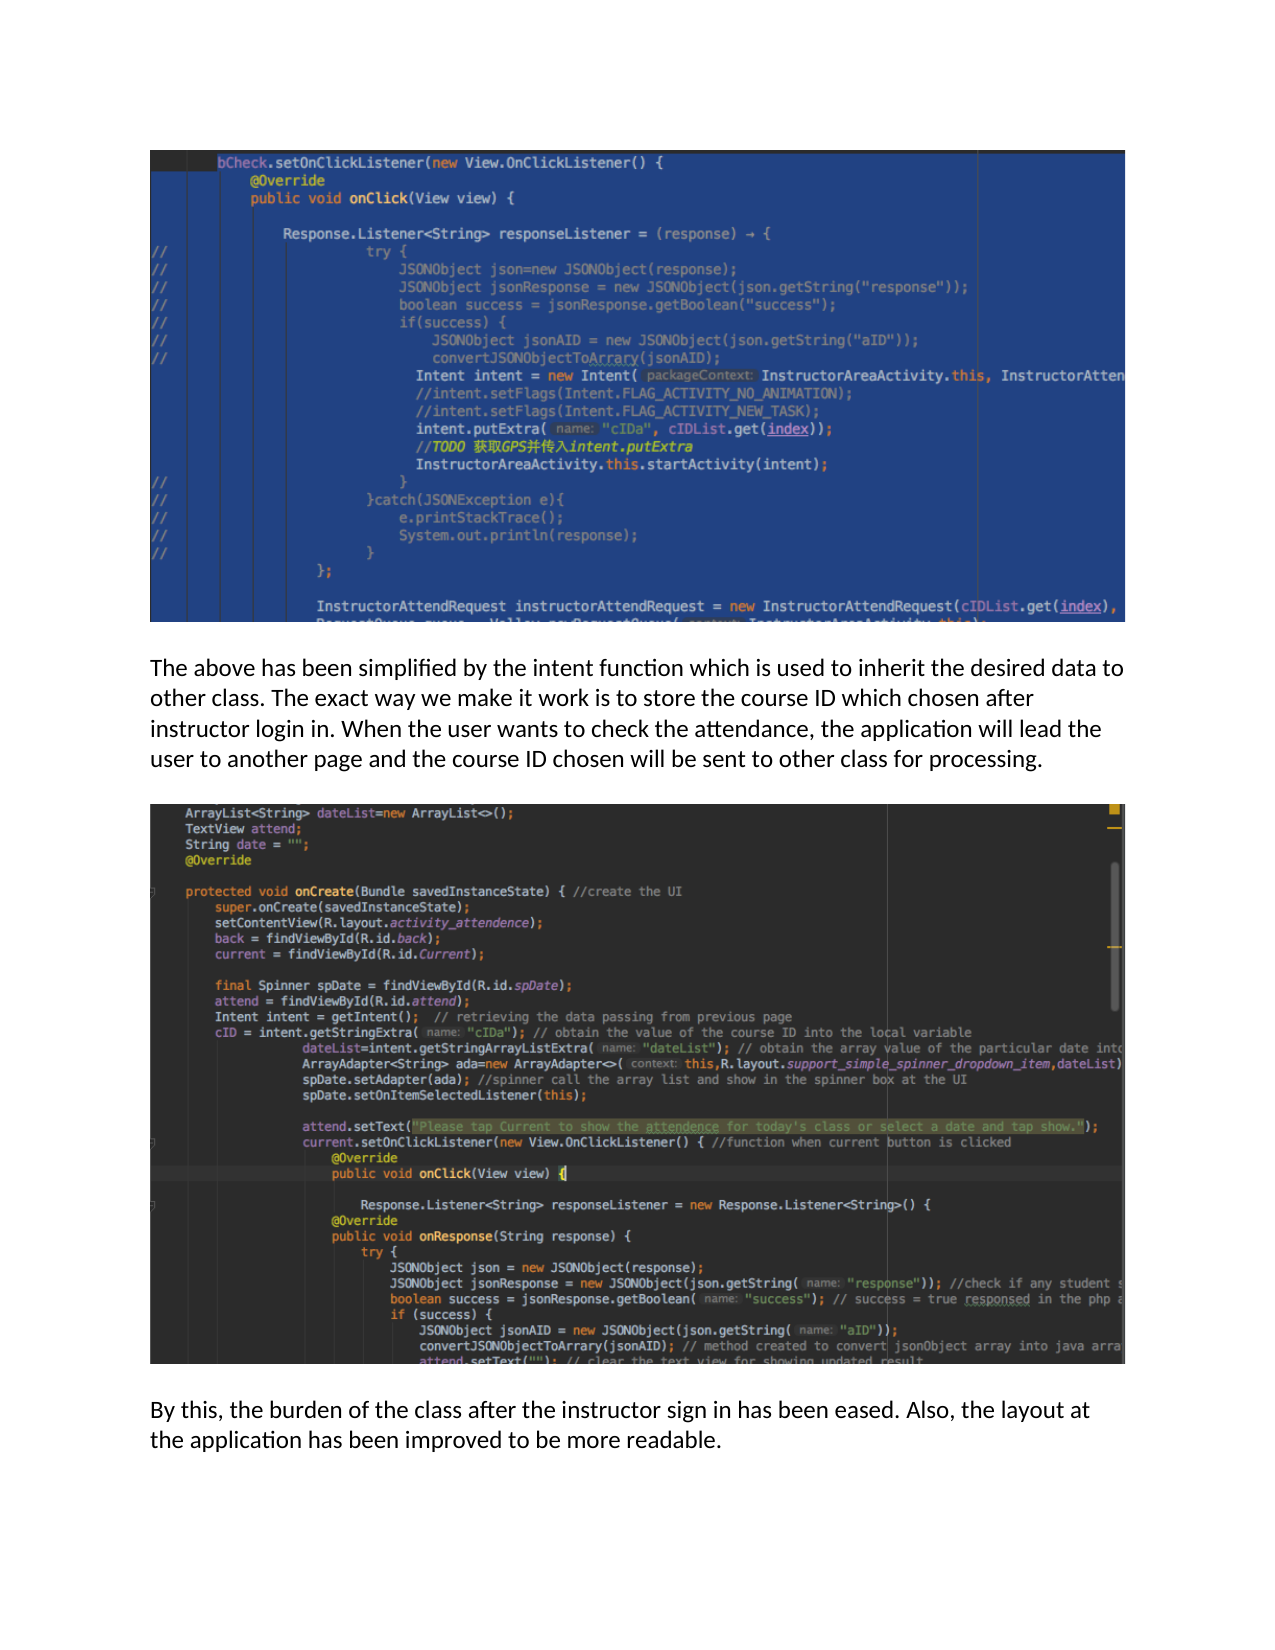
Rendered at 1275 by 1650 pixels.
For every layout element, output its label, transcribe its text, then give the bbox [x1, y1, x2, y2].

picture [150, 804, 1125, 1364]
picture [150, 150, 1125, 622]
text The above has been simplified by the intent function which is used to inherit the desired data to other class. The exact way we make it work is to store the course ID which chosen after instructor login in. When the user wants to check the attendance, the application will lead the user to another page and the course ID chosen will be sent to other class for processing. [150, 652, 1125, 774]
text By this, the burden of the class after the instructor sign in has been eased. Also, the layout at the application has been improved to be more readable. [150, 1394, 1125, 1455]
